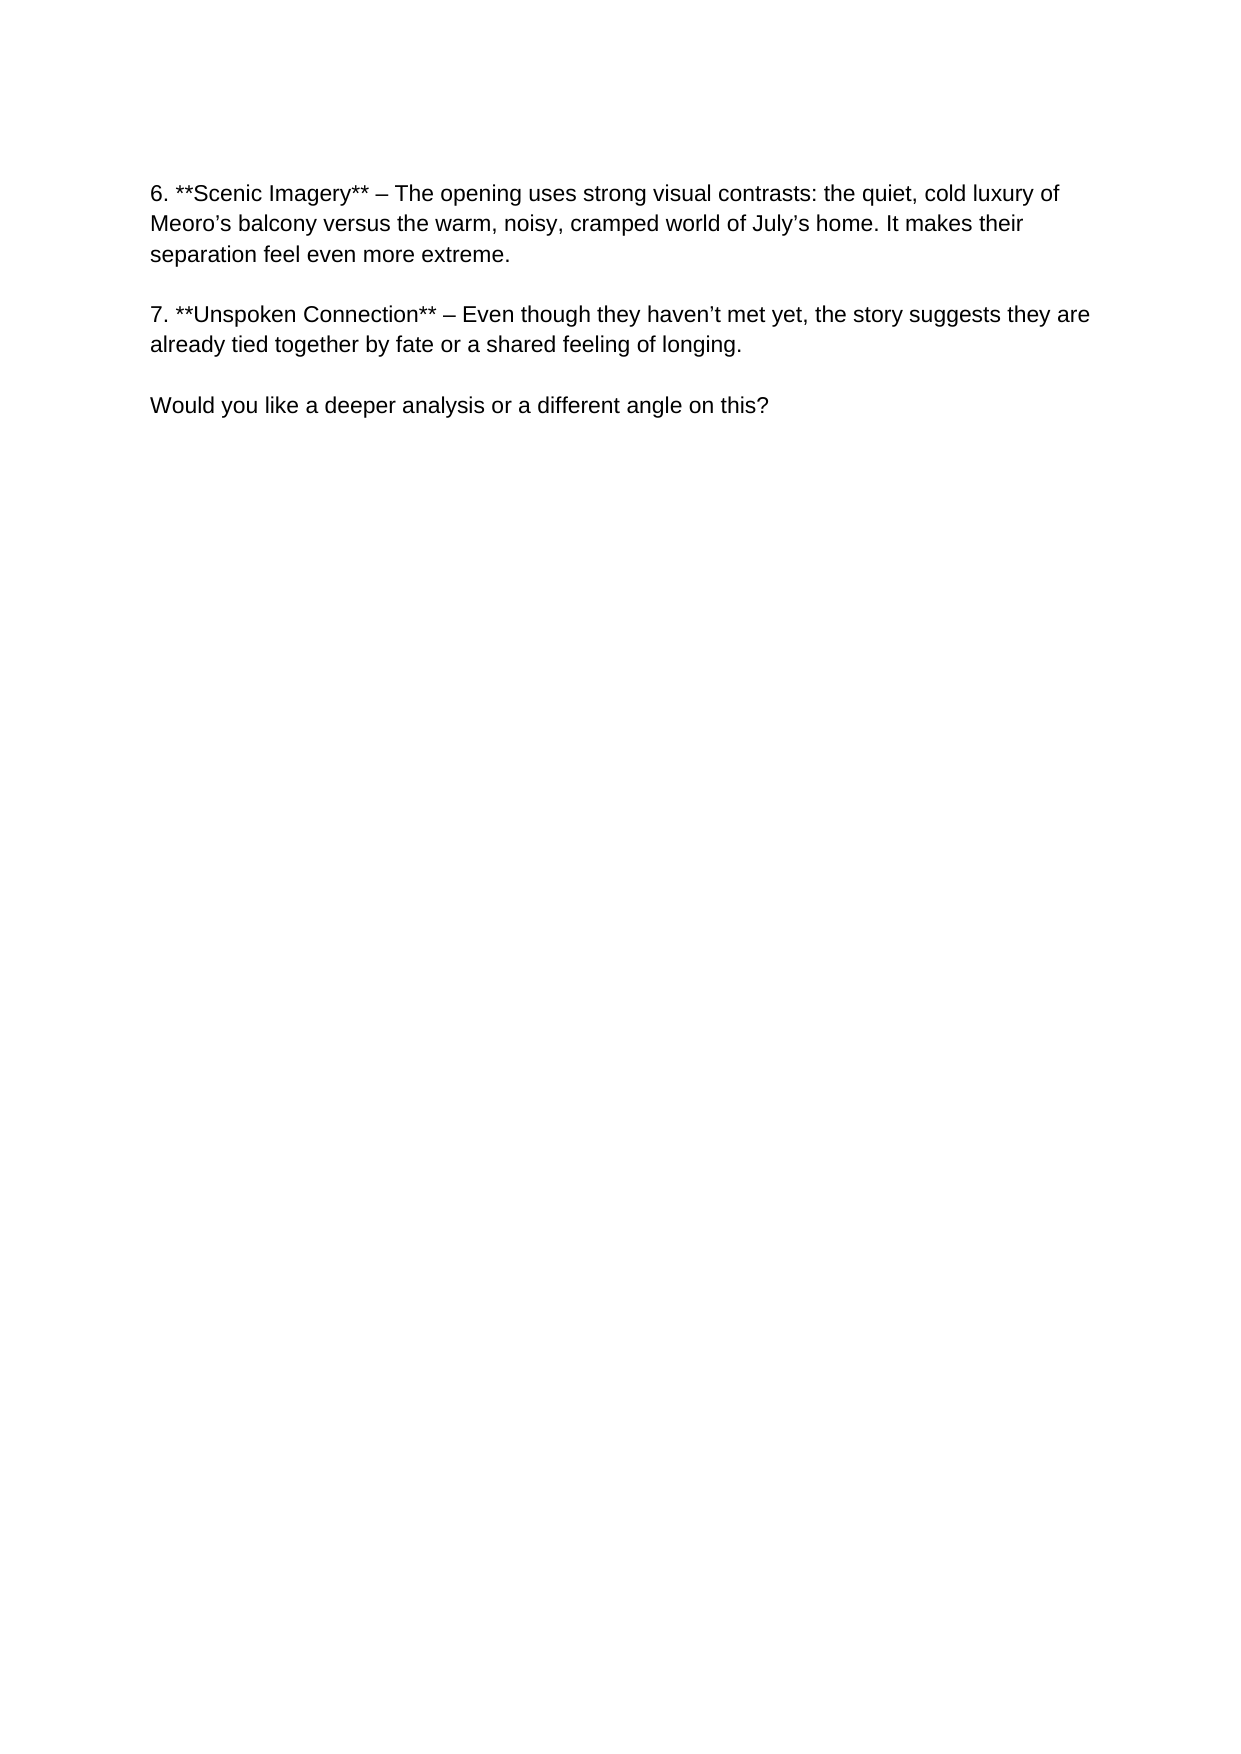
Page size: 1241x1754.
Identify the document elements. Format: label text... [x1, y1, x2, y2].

text Would you like a deeper analysis or a different angle on this? [150, 392, 1090, 418]
text 6. **Scenic Imagery** – The opening uses strong visual contrasts: the quiet, cold luxury of Meoro’s balcony versus the warm, noisy, cramped world of July’s home. It makes their separation feel even more extreme. [150, 180, 1090, 267]
text 7. **Unspoken Connection** – Even though they haven’t met yet, the story suggests they are already tied together by fate or a shared feeling of longing. [150, 301, 1090, 358]
